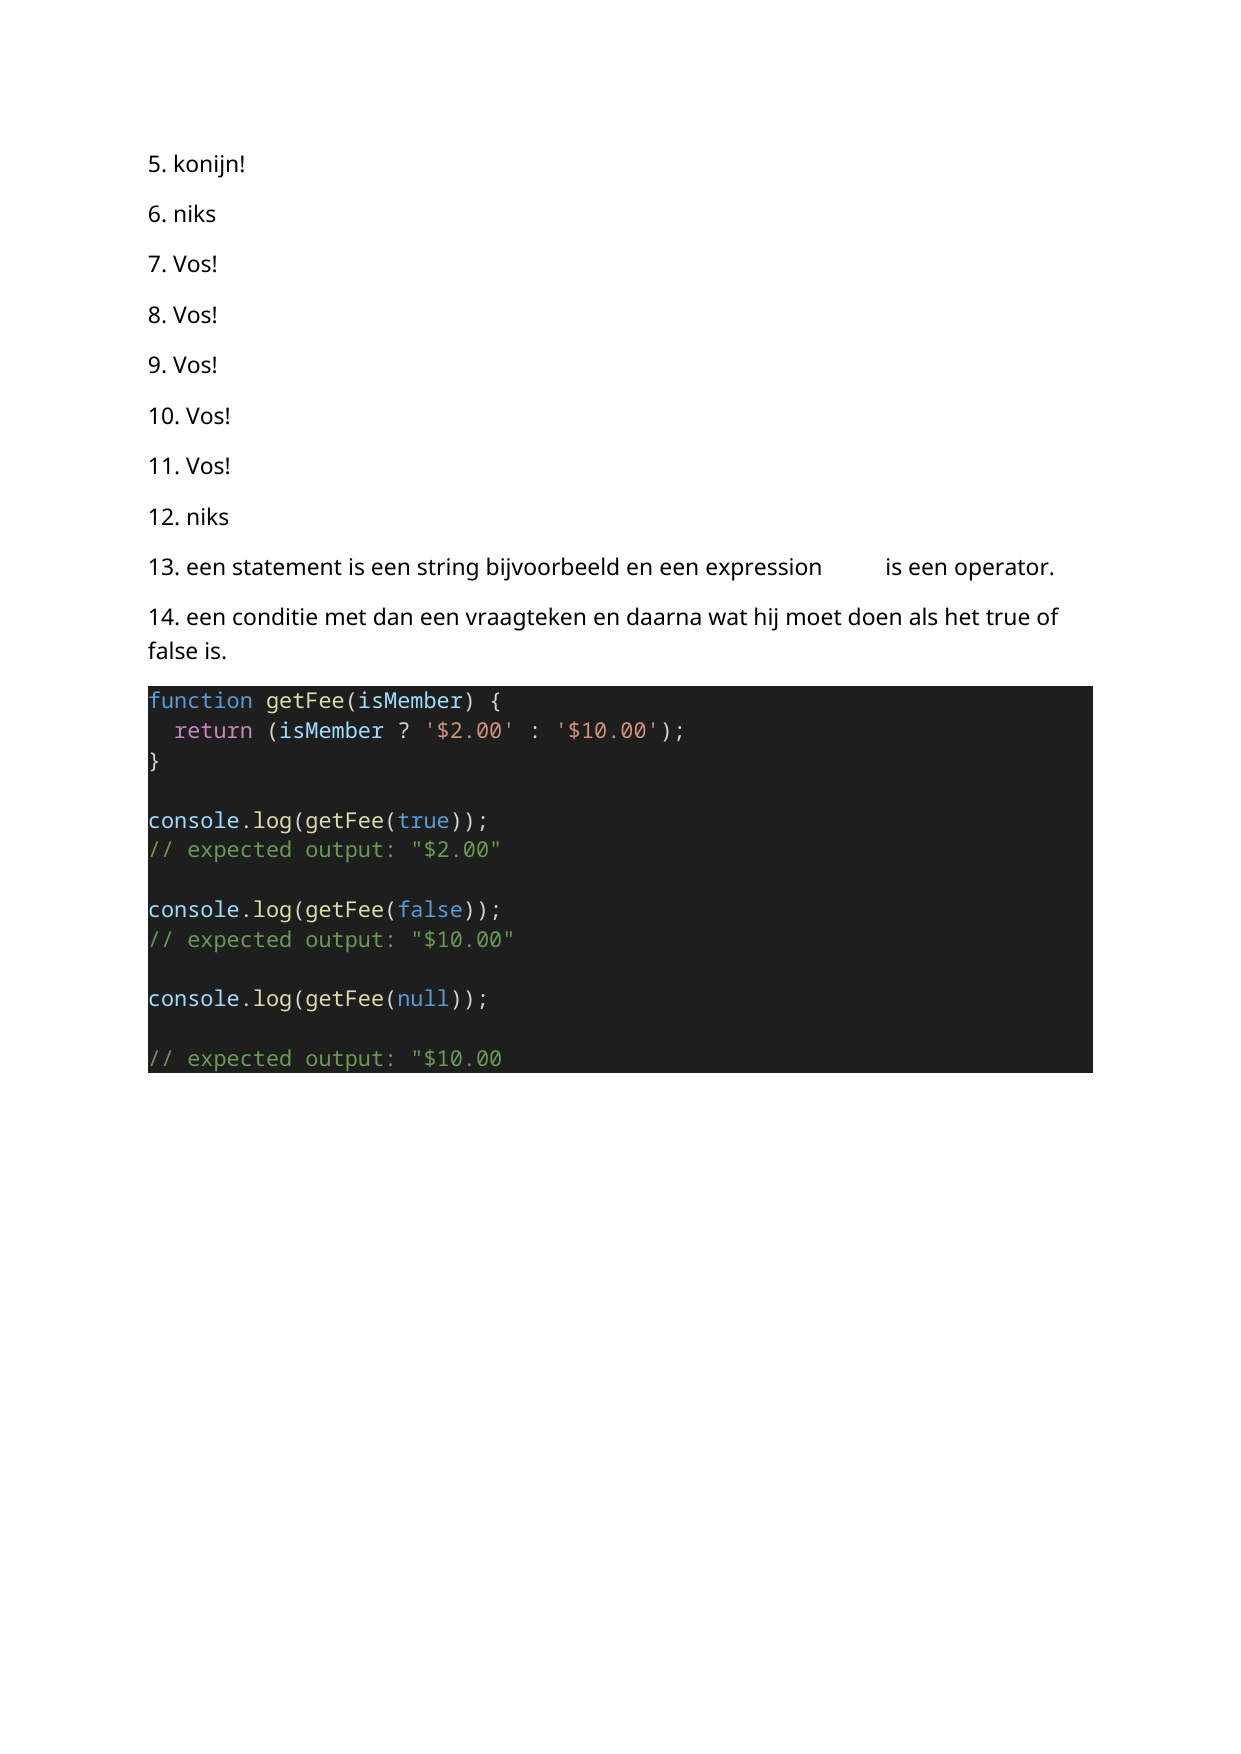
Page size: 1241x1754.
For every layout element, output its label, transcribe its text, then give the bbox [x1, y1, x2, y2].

text console.log(getFee(false)); [148, 894, 1093, 924]
text return (isMember ? '$2.00' : '$10.00'); [148, 715, 1093, 745]
text 11. Vos! [148, 450, 1093, 481]
text 10. Vos! [148, 400, 1093, 431]
text // expected output: "$10.00 [148, 1043, 1093, 1073]
text } [148, 745, 1093, 775]
text // expected output: "$10.00" [148, 924, 1093, 954]
text 13. een statement is een string bijvoorbeeld en een expression is een operator. [148, 551, 1093, 582]
text 6. niks [148, 198, 1093, 229]
text 8. Vos! [148, 299, 1093, 330]
text console.log(getFee(true)); [148, 805, 1093, 834]
text function getFee(isMember) { [148, 686, 1093, 715]
text console.log(getFee(null)); [148, 983, 1093, 1013]
text 12. niks [148, 501, 1093, 532]
text 14. een conditie met dan een vraagteken en daarna wat hij moet doen als het true of false is. [148, 601, 1093, 666]
text 9. Vos! [148, 349, 1093, 381]
text 5. konijn! [148, 148, 1093, 179]
text 7. Vos! [148, 248, 1093, 280]
text // expected output: "$2.00" [148, 834, 1093, 864]
